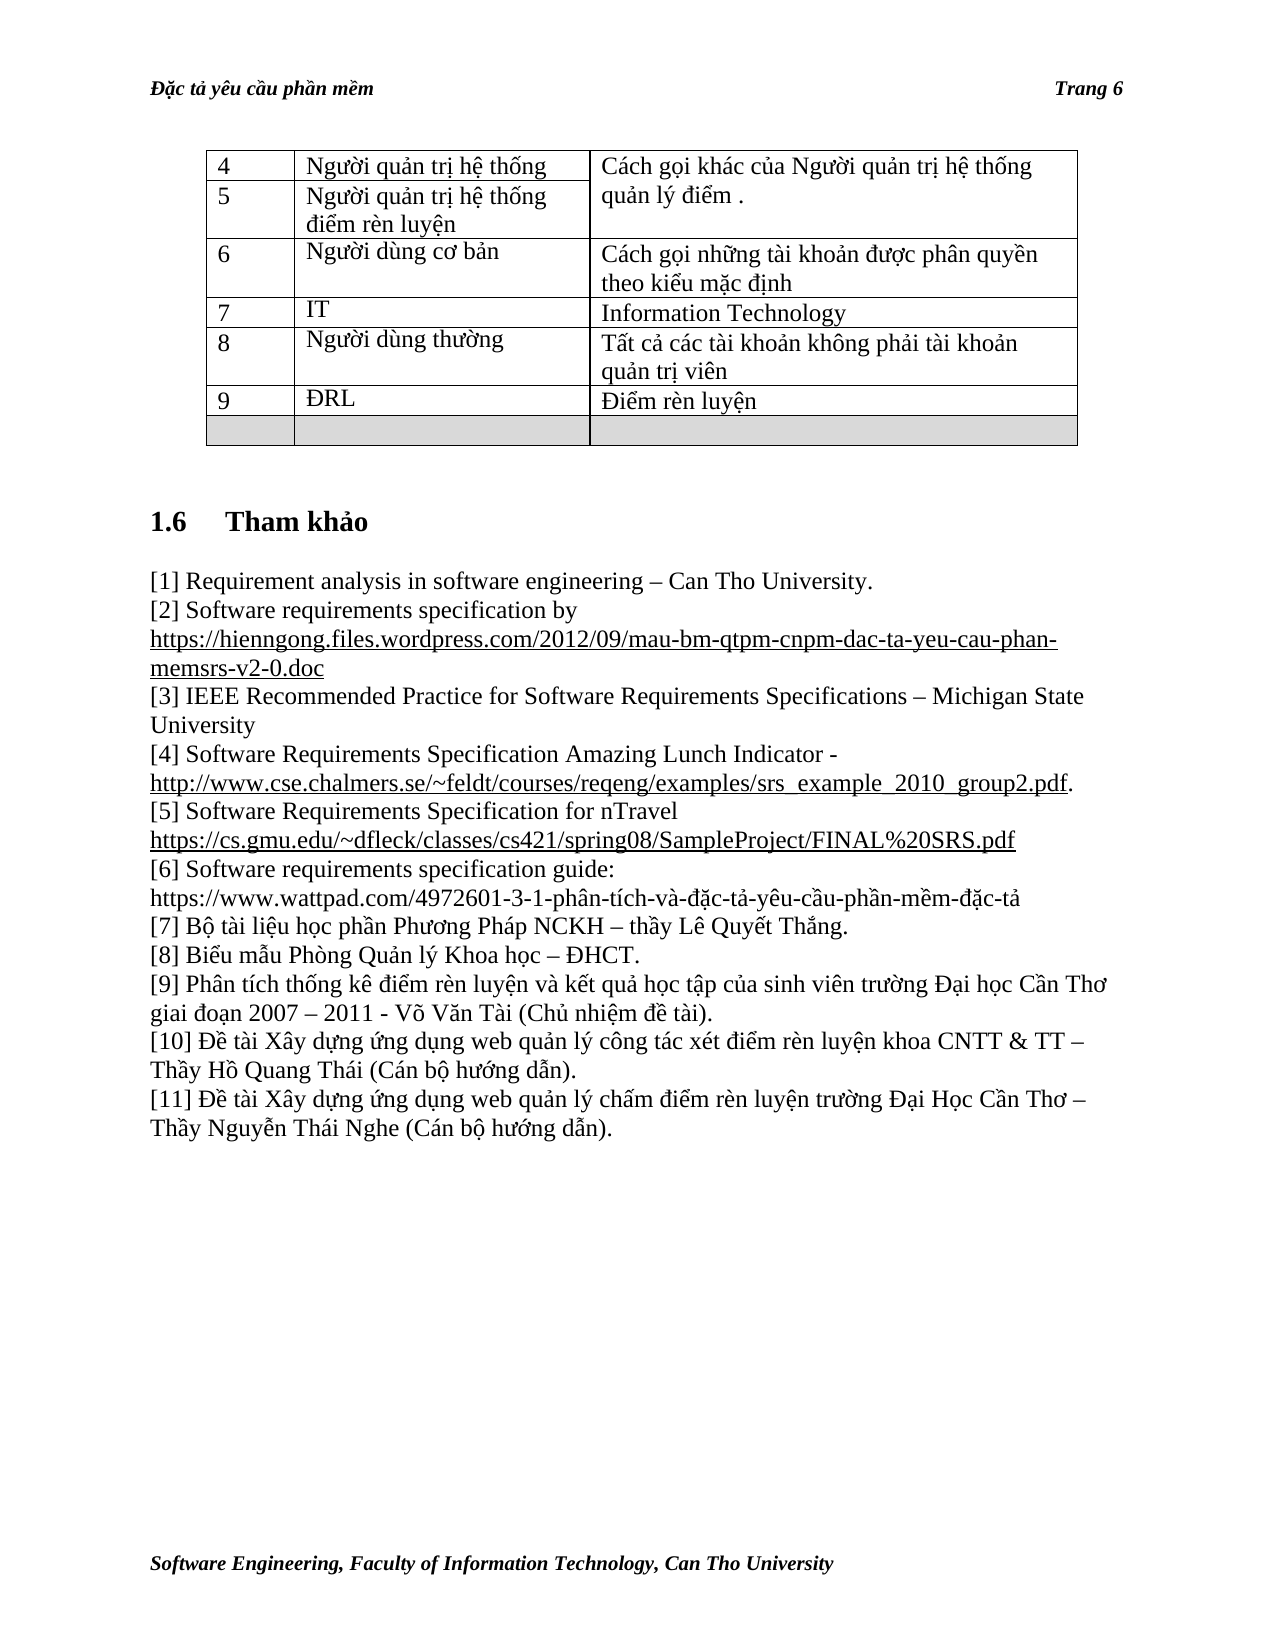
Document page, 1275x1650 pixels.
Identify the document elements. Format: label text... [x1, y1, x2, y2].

table_cell Người quản trị hệ thống điểm rèn luyện [295, 181, 589, 238]
table_cell ĐRL [295, 386, 589, 415]
table_cell 8 [207, 328, 294, 385]
table_cell Tất cả các tài khoản không phải tài khoản quản trị viên [591, 328, 1077, 385]
table_cell Người dùng cơ bản [295, 239, 589, 297]
table_cell 4 [207, 151, 294, 180]
table_cell Điểm rèn luyện [591, 386, 1077, 415]
text https://cs.gmu.edu/~dfleck/classes/cs421/spring08/SampleProject/FINAL%20SRS.pdf [150, 825, 1125, 854]
table_cell 5 [207, 181, 294, 238]
table_cell [295, 416, 589, 445]
text [7] Bộ tài liệu học phần Phương Pháp NCKH – thầy Lê Quyết Thắng. [150, 911, 1125, 940]
text [9] Phân tích thống kê điểm rèn luyện và kết quả học tập của sinh viên trường Đại học Cần Thơ giai đoạn 2007 – 2011 - Võ Văn Tài (Chủ nhiệm đề tài). [150, 969, 1125, 1026]
table_cell IT [295, 298, 589, 327]
text [4] Software Requirements Specification Amazing Lunch Indicator - http://www.cse.chalmers.se/~feldt/courses/reqeng/examples/srs_example_2010_group2.pdf. [150, 739, 1125, 796]
text https://www.wattpad.com/4972601-3-1-phân-tích-và-đặc-tả-yêu-cầu-phần-mềm-đặc-tả [150, 883, 1125, 911]
table_cell Người quản trị hệ thống [295, 151, 589, 180]
table_cell 6 [207, 239, 294, 297]
table_cell [591, 416, 1077, 445]
text [5] Software Requirements Specification for nTravel [150, 796, 1125, 825]
text [6] Software requirements specification guide: [150, 854, 1125, 883]
text [3] IEEE Recommended Practice for Software Requirements Specifications – Michigan State University [150, 681, 1125, 739]
text https://hienngong.files.wordpress.com/2012/09/mau-bm-qtpm-cnpm-dac-ta-yeu-cau-phan-memsrs-v2-0.doc [150, 624, 1125, 681]
text [8] Biểu mẫu Phòng Quản lý Khoa học – ĐHCT. [150, 940, 1125, 969]
table_cell Người dùng thường [295, 328, 589, 385]
table_cell Cách gọi những tài khoản được phân quyền theo kiểu mặc định [591, 239, 1077, 297]
table_cell 9 [207, 386, 294, 415]
text [2] Software requirements specification by [150, 595, 1125, 624]
text [1] Requirement analysis in software engineering – Can Tho University. [150, 566, 1125, 595]
subtitle Tham khảo [150, 504, 1125, 537]
text [11] Đề tài Xây dựng ứng dụng web quản lý chấm điểm rèn luyện trường Đại Học Cần Thơ – Thầy Nguyễn Thái Nghe (Cán bộ hướng dẫn). [150, 1084, 1125, 1141]
text [10] Đề tài Xây dựng ứng dụng web quản lý công tác xét điểm rèn luyện khoa CNTT & TT – Thầy Hồ Quang Thái (Cán bộ hướng dẫn). [150, 1026, 1125, 1084]
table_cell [591, 151, 1077, 238]
table_cell 7 [207, 298, 294, 327]
table_cell Information Technology [591, 298, 1077, 327]
table_cell [207, 416, 294, 445]
